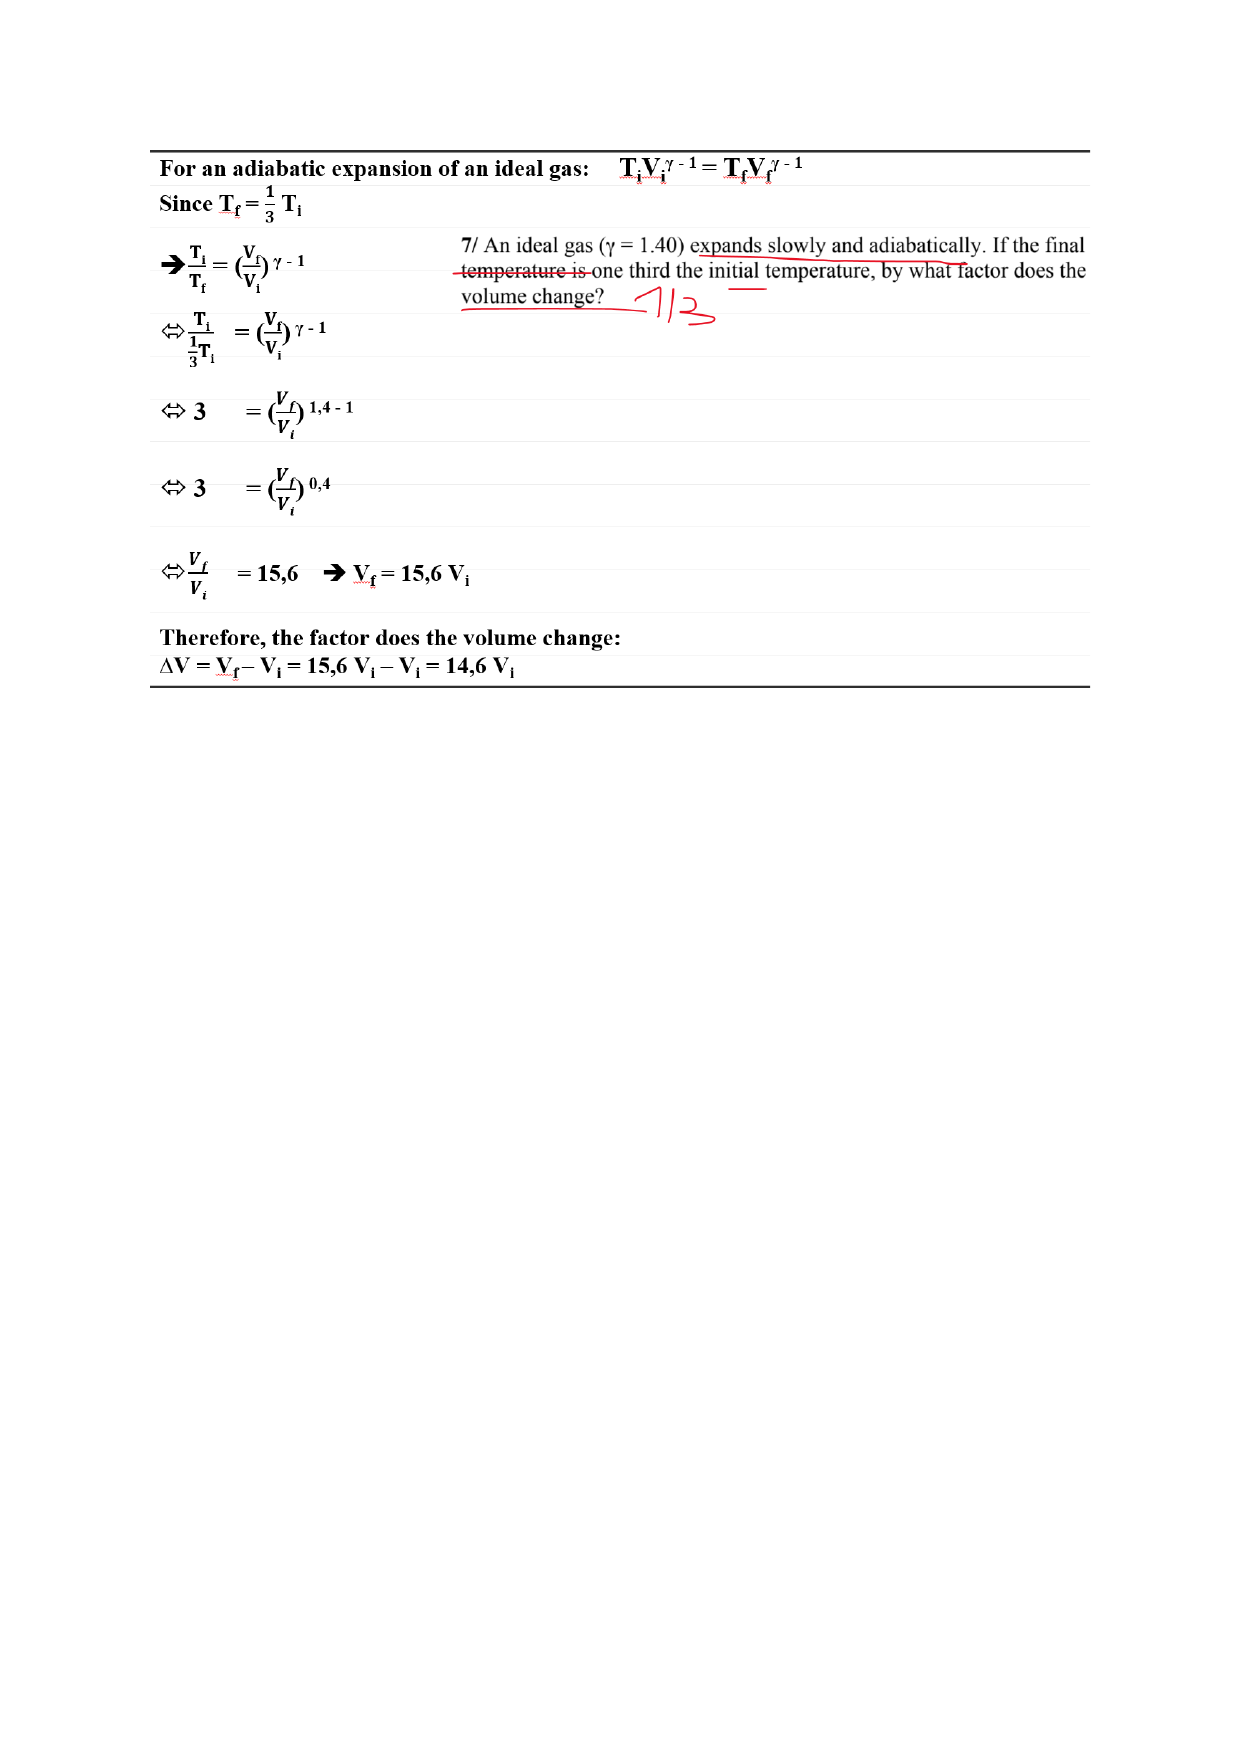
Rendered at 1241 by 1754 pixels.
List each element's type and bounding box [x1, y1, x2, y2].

picture [150, 150, 1091, 688]
